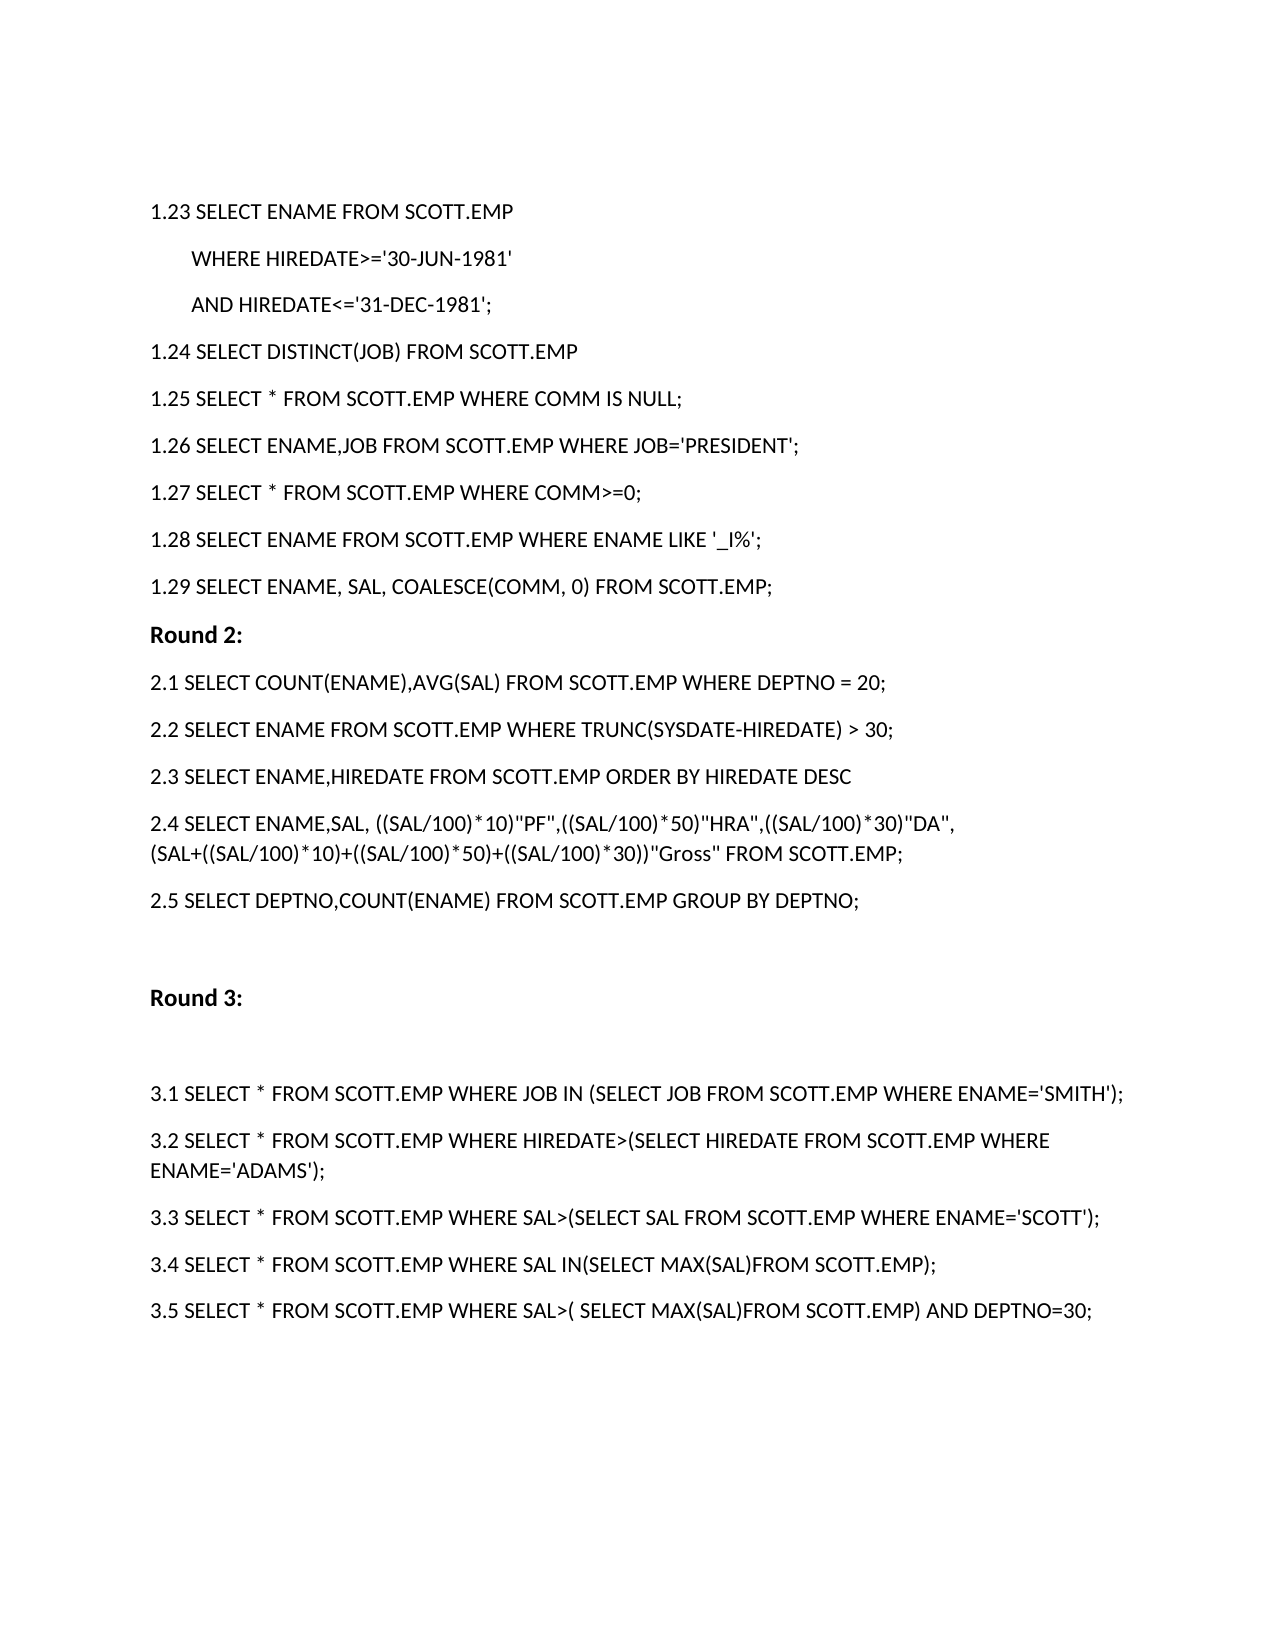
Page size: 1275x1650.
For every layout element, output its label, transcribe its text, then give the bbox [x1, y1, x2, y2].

text AND HIREDATE<='31-DEC-1981'; [150, 291, 1125, 319]
text 1.27 SELECT * FROM SCOTT.EMP WHERE COMM>=0; [150, 478, 1125, 506]
text 3.1 SELECT * FROM SCOTT.EMP WHERE JOB IN (SELECT JOB FROM SCOTT.EMP WHERE ENAME='SMITH'); [150, 1079, 1125, 1107]
text 2.4 SELECT ENAME,SAL, ((SAL/100)*10)"PF",((SAL/100)*50)"HRA",((SAL/100)*30)"DA", (SAL+((SAL/100)*10)+((SAL/100)*50)+((SAL/100)*30))"Gross" FROM SCOTT.EMP; [150, 809, 1125, 867]
text 3.3 SELECT * FROM SCOTT.EMP WHERE SAL>(SELECT SAL FROM SCOTT.EMP WHERE ENAME='SCOTT'); [150, 1203, 1125, 1231]
text Round 3: [150, 982, 1125, 1013]
text 3.2 SELECT * FROM SCOTT.EMP WHERE HIREDATE>(SELECT HIREDATE FROM SCOTT.EMP WHERE ENAME='ADAMS'); [150, 1126, 1125, 1184]
text Round 2: [150, 619, 1125, 649]
text 2.2 SELECT ENAME FROM SCOTT.EMP WHERE TRUNC(SYSDATE-HIREDATE) > 30; [150, 715, 1125, 743]
text 1.24 SELECT DISTINCT(JOB) FROM SCOTT.EMP [150, 337, 1125, 366]
text 1.28 SELECT ENAME FROM SCOTT.EMP WHERE ENAME LIKE '_I%'; [150, 525, 1125, 553]
text 1.29 SELECT ENAME, SAL, COALESCE(COMM, 0) FROM SCOTT.EMP; [150, 572, 1125, 600]
text 1.23 SELECT ENAME FROM SCOTT.EMP [150, 197, 1125, 225]
text 2.3 SELECT ENAME,HIREDATE FROM SCOTT.EMP ORDER BY HIREDATE DESC [150, 762, 1125, 790]
text 2.1 SELECT COUNT(ENAME),AVG(SAL) FROM SCOTT.EMP WHERE DEPTNO = 20; [150, 668, 1125, 696]
text 1.25 SELECT * FROM SCOTT.EMP WHERE COMM IS NULL; [150, 384, 1125, 412]
text WHERE HIREDATE>='30-JUN-1981' [150, 244, 1125, 272]
text 3.4 SELECT * FROM SCOTT.EMP WHERE SAL IN(SELECT MAX(SAL)FROM SCOTT.EMP); [150, 1250, 1125, 1278]
text 3.5 SELECT * FROM SCOTT.EMP WHERE SAL>( SELECT MAX(SAL)FROM SCOTT.EMP) AND DEPTNO=30; [150, 1297, 1125, 1325]
text 2.5 SELECT DEPTNO,COUNT(ENAME) FROM SCOTT.EMP GROUP BY DEPTNO; [150, 886, 1125, 914]
text 1.26 SELECT ENAME,JOB FROM SCOTT.EMP WHERE JOB='PRESIDENT'; [150, 431, 1125, 459]
